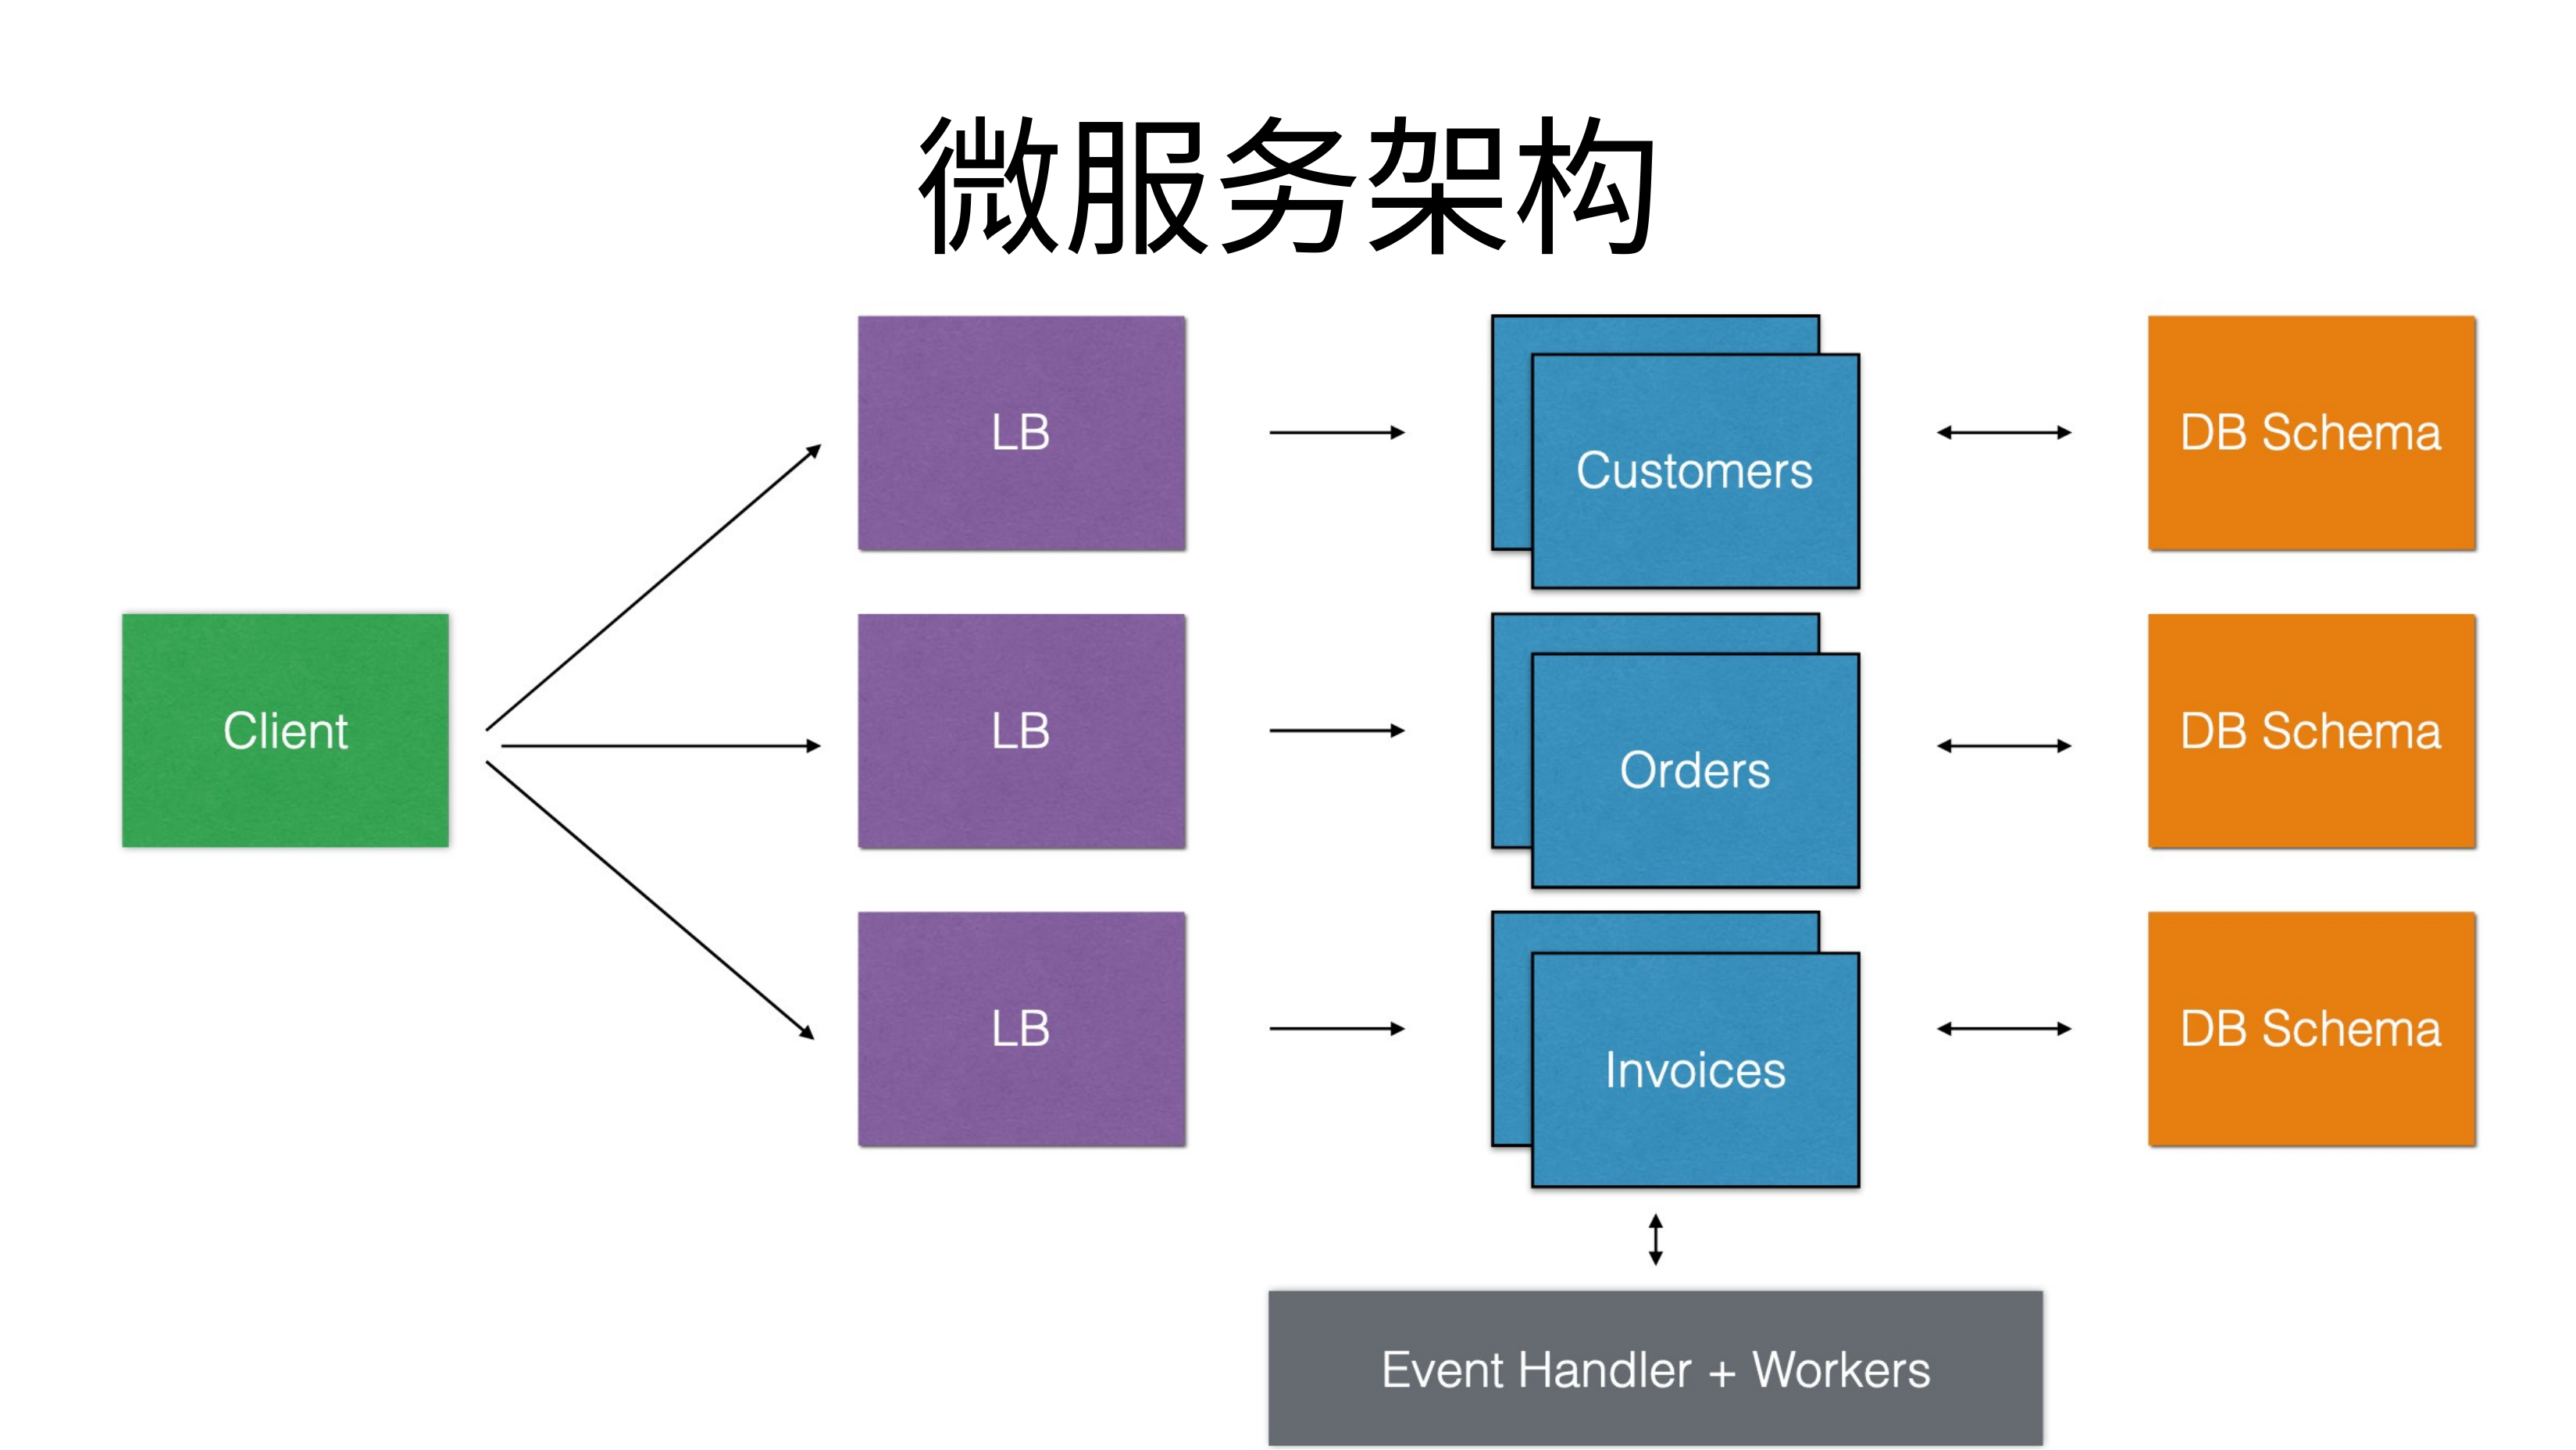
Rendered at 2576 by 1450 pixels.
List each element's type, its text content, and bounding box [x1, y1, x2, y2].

picture [0, 230, 2576, 1449]
text 微服务架构 [512, 48, 2064, 291]
